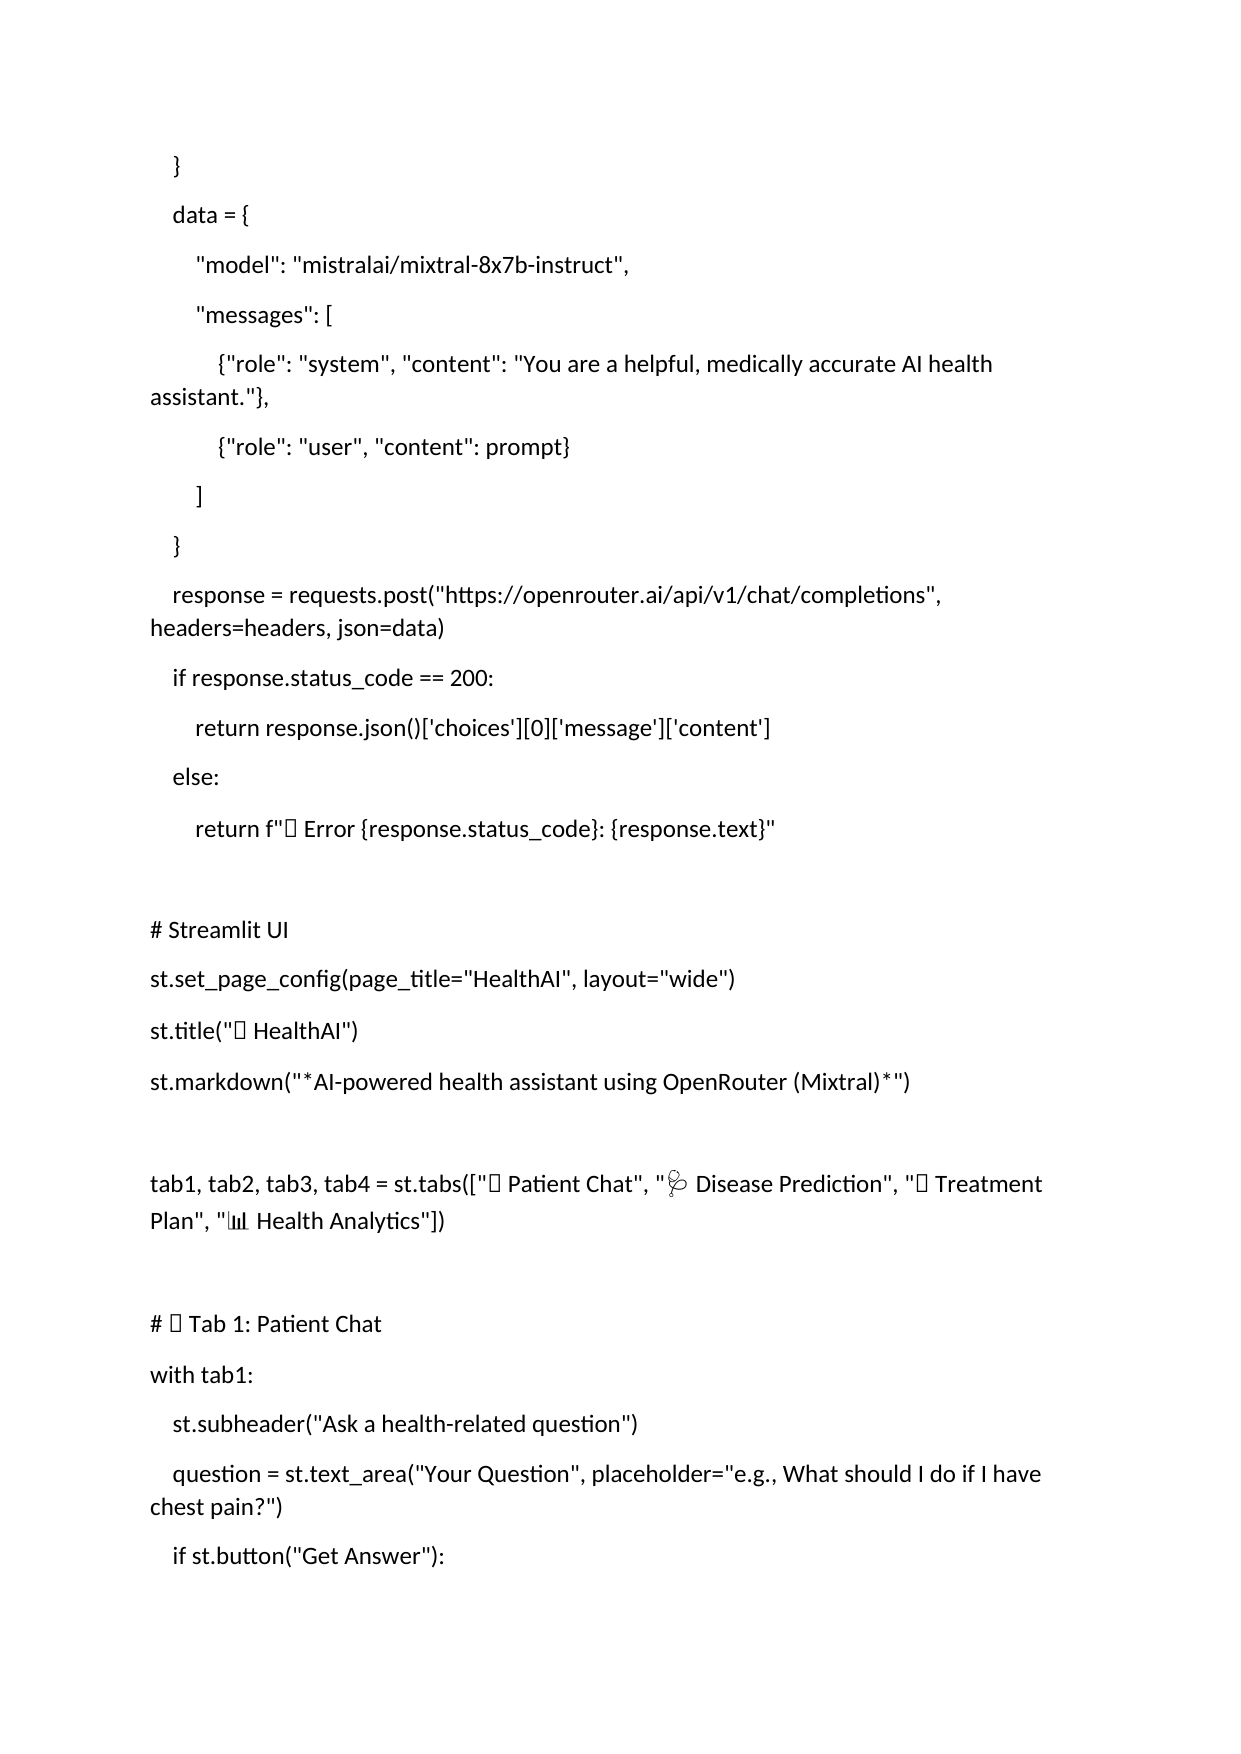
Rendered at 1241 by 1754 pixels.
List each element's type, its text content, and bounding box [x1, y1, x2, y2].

text "model": "mistralai/mixtral-8x7b-instruct", [150, 249, 1090, 280]
text st.set_page_config(page_title="HealthAI", layout="wide") [150, 963, 1090, 994]
text return response.json()['choices'][0]['message']['content'] [150, 712, 1090, 742]
text if response.status_code == 200: [150, 662, 1090, 693]
text st.subheader("Ask a health-related question") [150, 1408, 1090, 1439]
text response = requests.post("https://openrouter.ai/api/v1/chat/completions", headers=headers, json=data) [150, 579, 1090, 643]
text # Streamlit UI [150, 914, 1090, 944]
text st.markdown("*AI-powered health assistant using OpenRouter (Mixtral)*") [150, 1066, 1090, 1097]
text data = { [150, 199, 1090, 230]
text ] [150, 480, 1090, 511]
text "messages": [ [150, 299, 1090, 329]
text if st.button("Get Answer"): [150, 1541, 1090, 1571]
text # 💬 Tab 1: Patient Chat [150, 1305, 1090, 1339]
text return f"❌ Error {response.status_code}: {response.text}" [150, 811, 1090, 845]
text tab1, tab2, tab3, tab4 = st.tabs(["💬 Patient Chat", "🩺 Disease Prediction", "📝 Treatment Plan", "📊 Health Analytics"]) [150, 1166, 1090, 1236]
text {"role": "system", "content": "You are a helpful, medically accurate AI health assistant."}, [150, 348, 1090, 412]
text {"role": "user", "content": prompt} [150, 431, 1090, 461]
text question = st.text_area("Your Question", placeholder="e.g., What should I do if I have chest pain?") [150, 1458, 1090, 1521]
text } [150, 150, 1090, 181]
text with tab1: [150, 1359, 1090, 1389]
text } [150, 530, 1090, 561]
text st.title("🏥 HealthAI") [150, 1013, 1090, 1047]
text else: [150, 761, 1090, 792]
